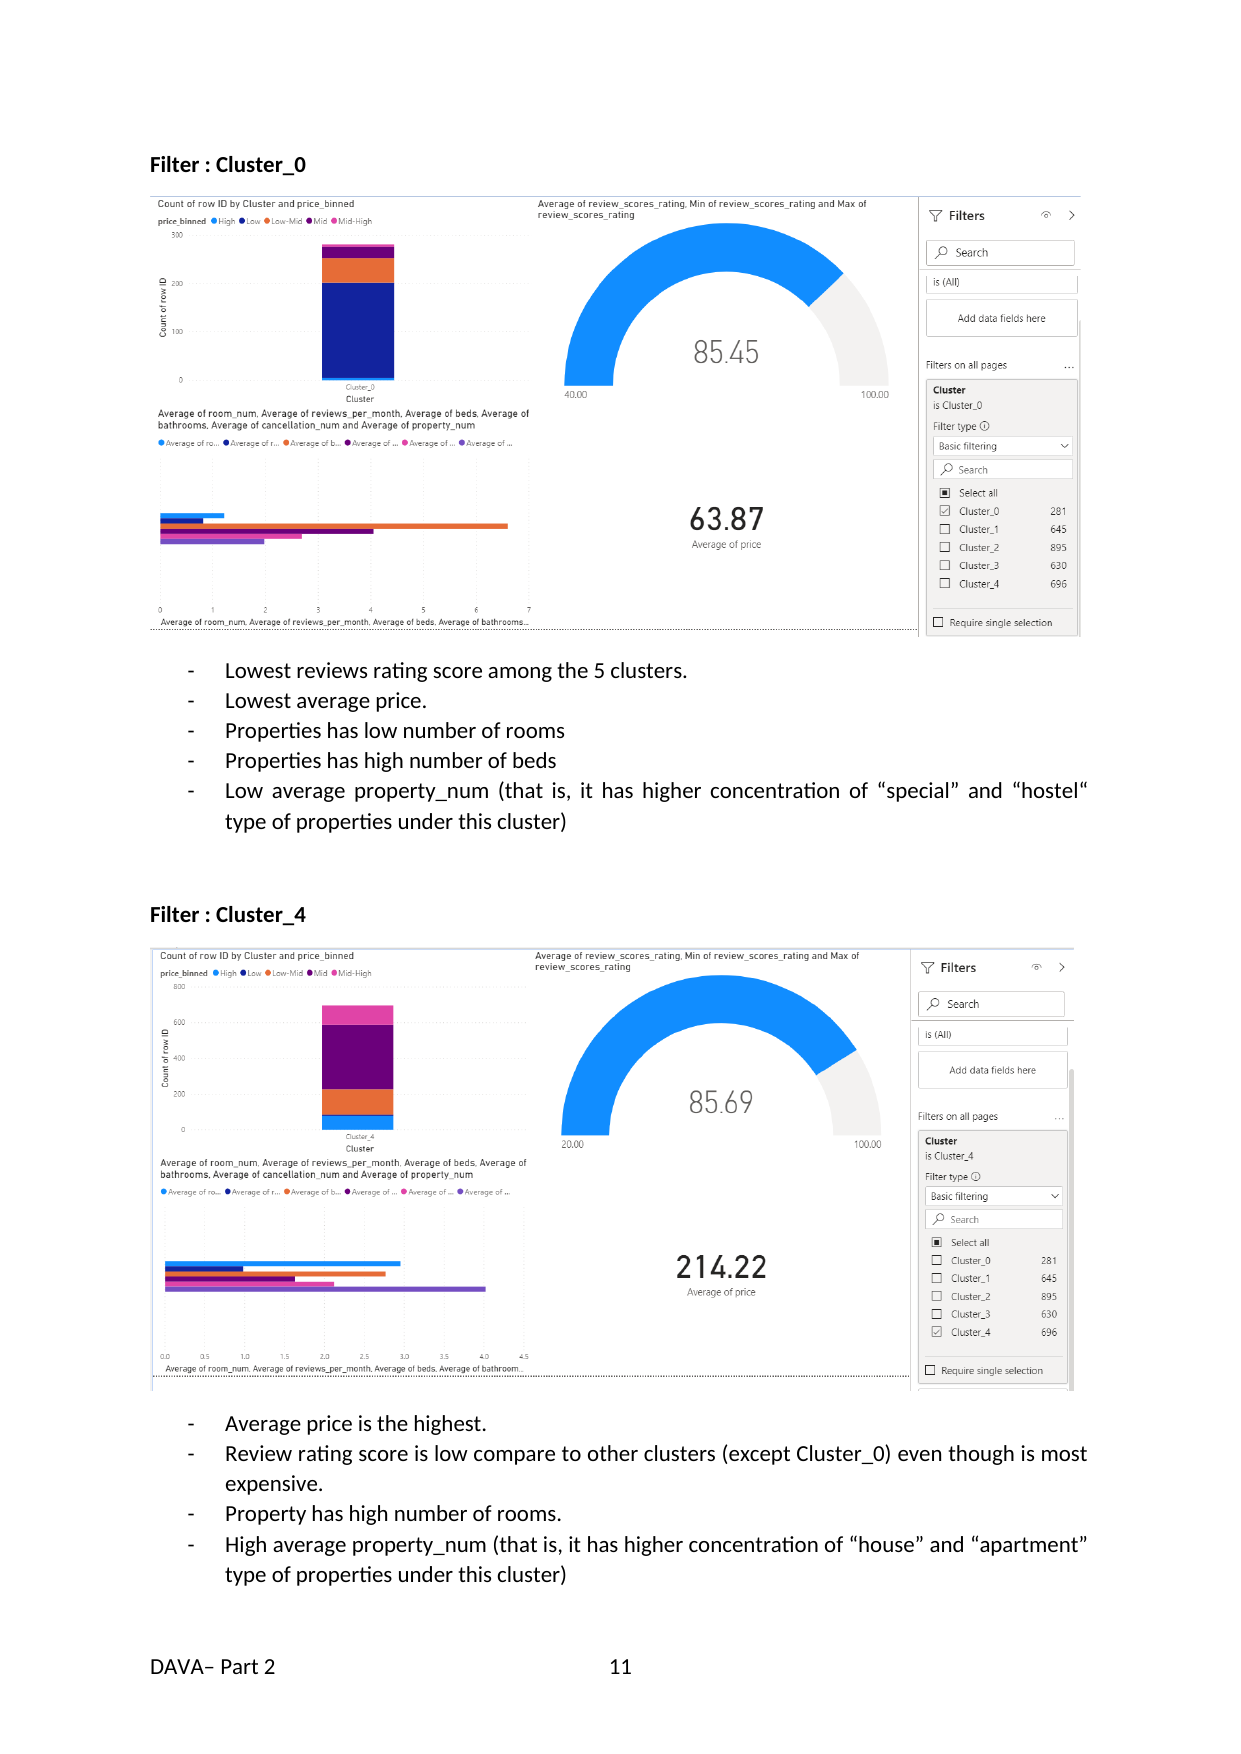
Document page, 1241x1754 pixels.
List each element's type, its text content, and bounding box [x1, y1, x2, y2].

list Lowest reviews rating score among the 5 clusters. [187, 656, 1090, 684]
list Lowest average price. [187, 686, 1090, 714]
list High average property_num (that is, it has higher concentration of “house” and “apartment” type of properties under this cluster) [187, 1530, 1090, 1588]
text Filter : Cluster_0 [150, 150, 1090, 178]
list Properties has high number of beds [187, 746, 1090, 774]
list Review rating score is low compare to other clusters (except Cluster_0) even though is most expensive. [187, 1439, 1090, 1497]
list Property has high number of rooms. [187, 1499, 1090, 1528]
list Properties has low number of rooms [187, 716, 1090, 744]
picture [150, 196, 1081, 637]
picture [150, 947, 1074, 1391]
list Average price is the highest. [187, 1409, 1090, 1437]
text Filter : Cluster_4 [150, 901, 1090, 928]
list Low average property_num (that is, it has higher concentration of “special” and “hostel“ type of properties under this cluster) [187, 777, 1090, 835]
